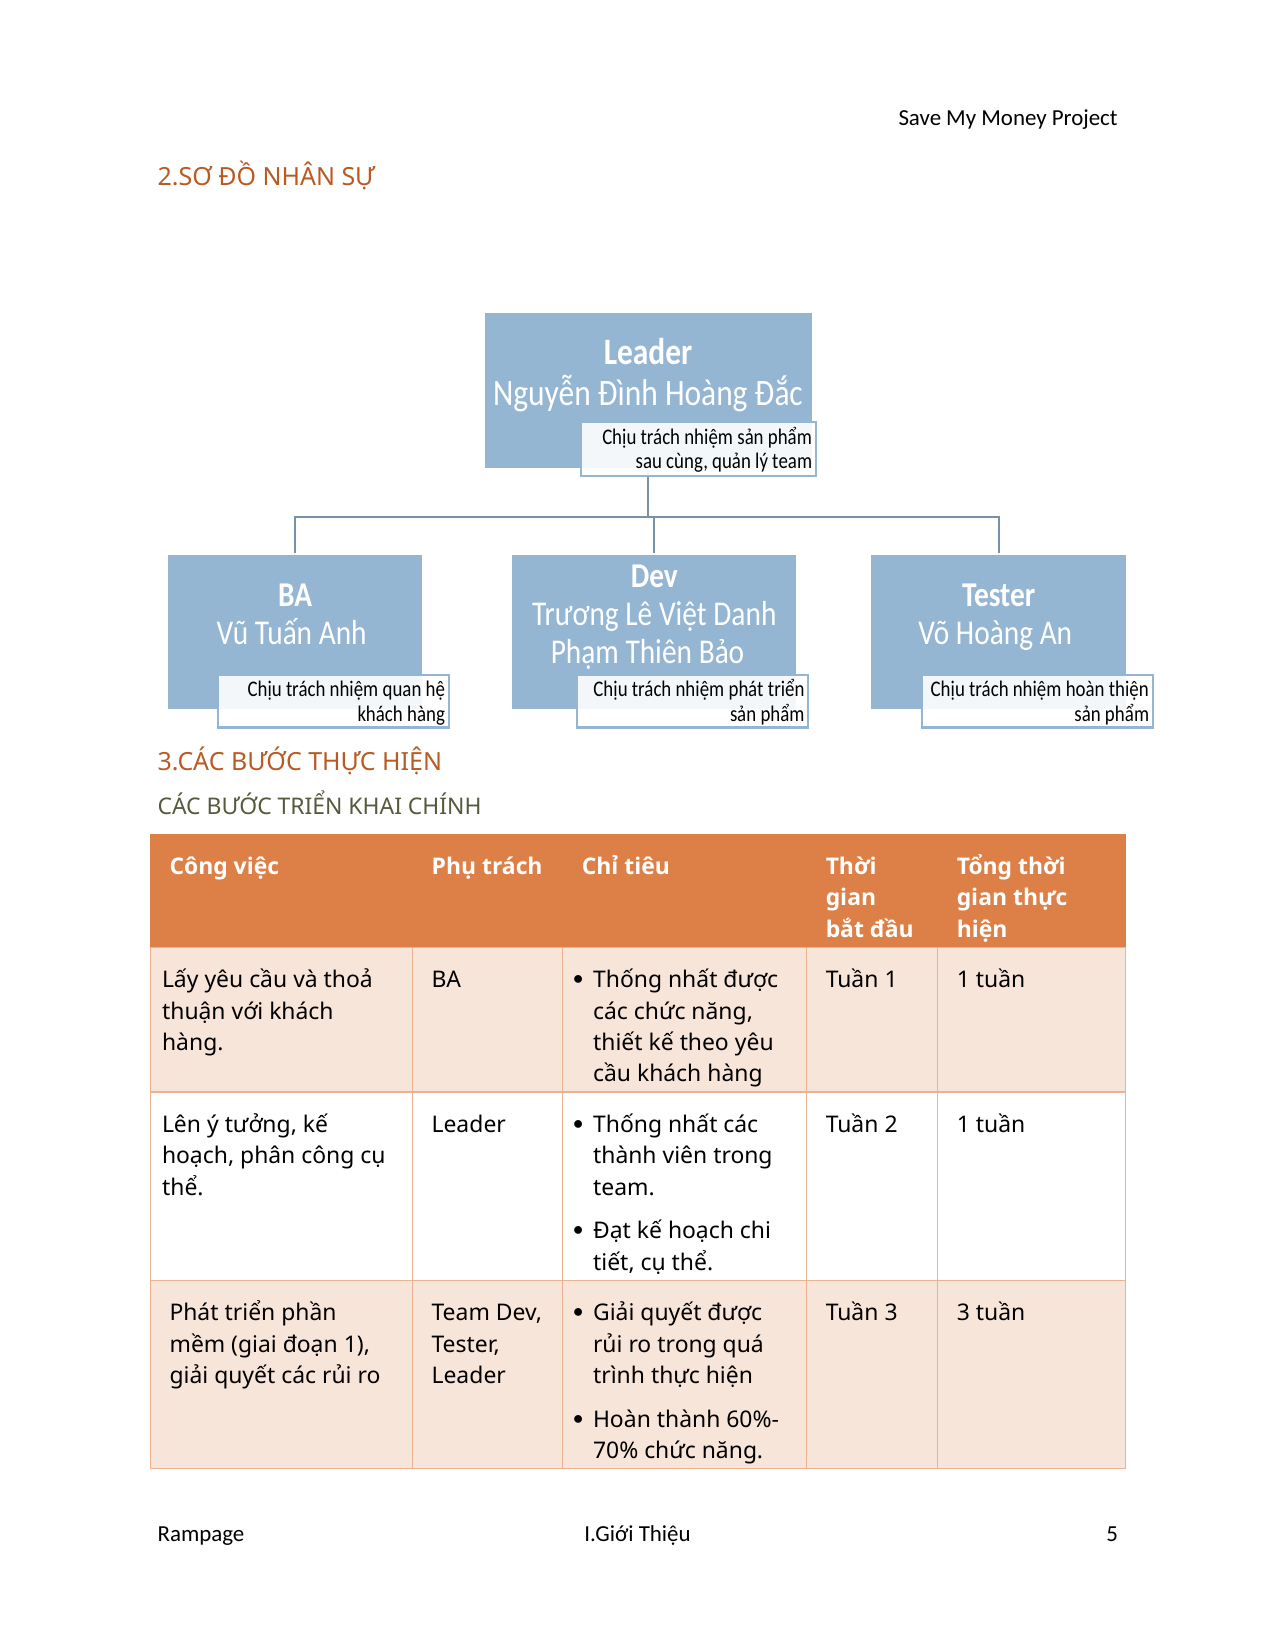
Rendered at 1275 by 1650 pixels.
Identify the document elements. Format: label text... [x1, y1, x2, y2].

table_cell Lên ý tưởng, kế hoạch, phân công cụ thể. [151, 1093, 412, 1280]
table_cell Leader [413, 1093, 562, 1280]
table_cell Thống nhất các thành viên trong team. Đạt kế hoạch chi tiết, cụ thể. [563, 1093, 806, 1280]
subtitle 3.Các bước thực hiện [157, 743, 1117, 777]
table_cell 1 tuần [938, 1093, 1125, 1280]
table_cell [413, 1281, 562, 1468]
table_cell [563, 1281, 806, 1468]
table_header Tổng thời gian thực hiện [938, 835, 1125, 947]
subtitle Các bước triển khai chính [157, 790, 1117, 821]
table_cell Thống nhất được các chức năng, thiết kế theo yêu cầu khách hàng [563, 948, 806, 1091]
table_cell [151, 1281, 412, 1468]
table_cell 3 tuần [938, 1281, 1125, 1468]
table_cell BA [413, 948, 562, 1091]
table_header Công việc [151, 835, 412, 947]
table_header Thời gian bắt đầu [807, 835, 937, 947]
subtitle 2.Sơ đồ Nhân sự [157, 159, 1117, 193]
table_cell Tuần 1 [807, 948, 937, 1091]
table_cell Tuần 2 [807, 1093, 937, 1280]
table_header Phụ trách [413, 835, 562, 947]
table_cell Lấy yêu cầu và thoả thuận với khách hàng. [151, 948, 412, 1091]
table_cell 1 tuần [938, 948, 1125, 1091]
table_header Chỉ tiêu [563, 835, 806, 947]
table_cell Tuần 3 [807, 1281, 937, 1468]
